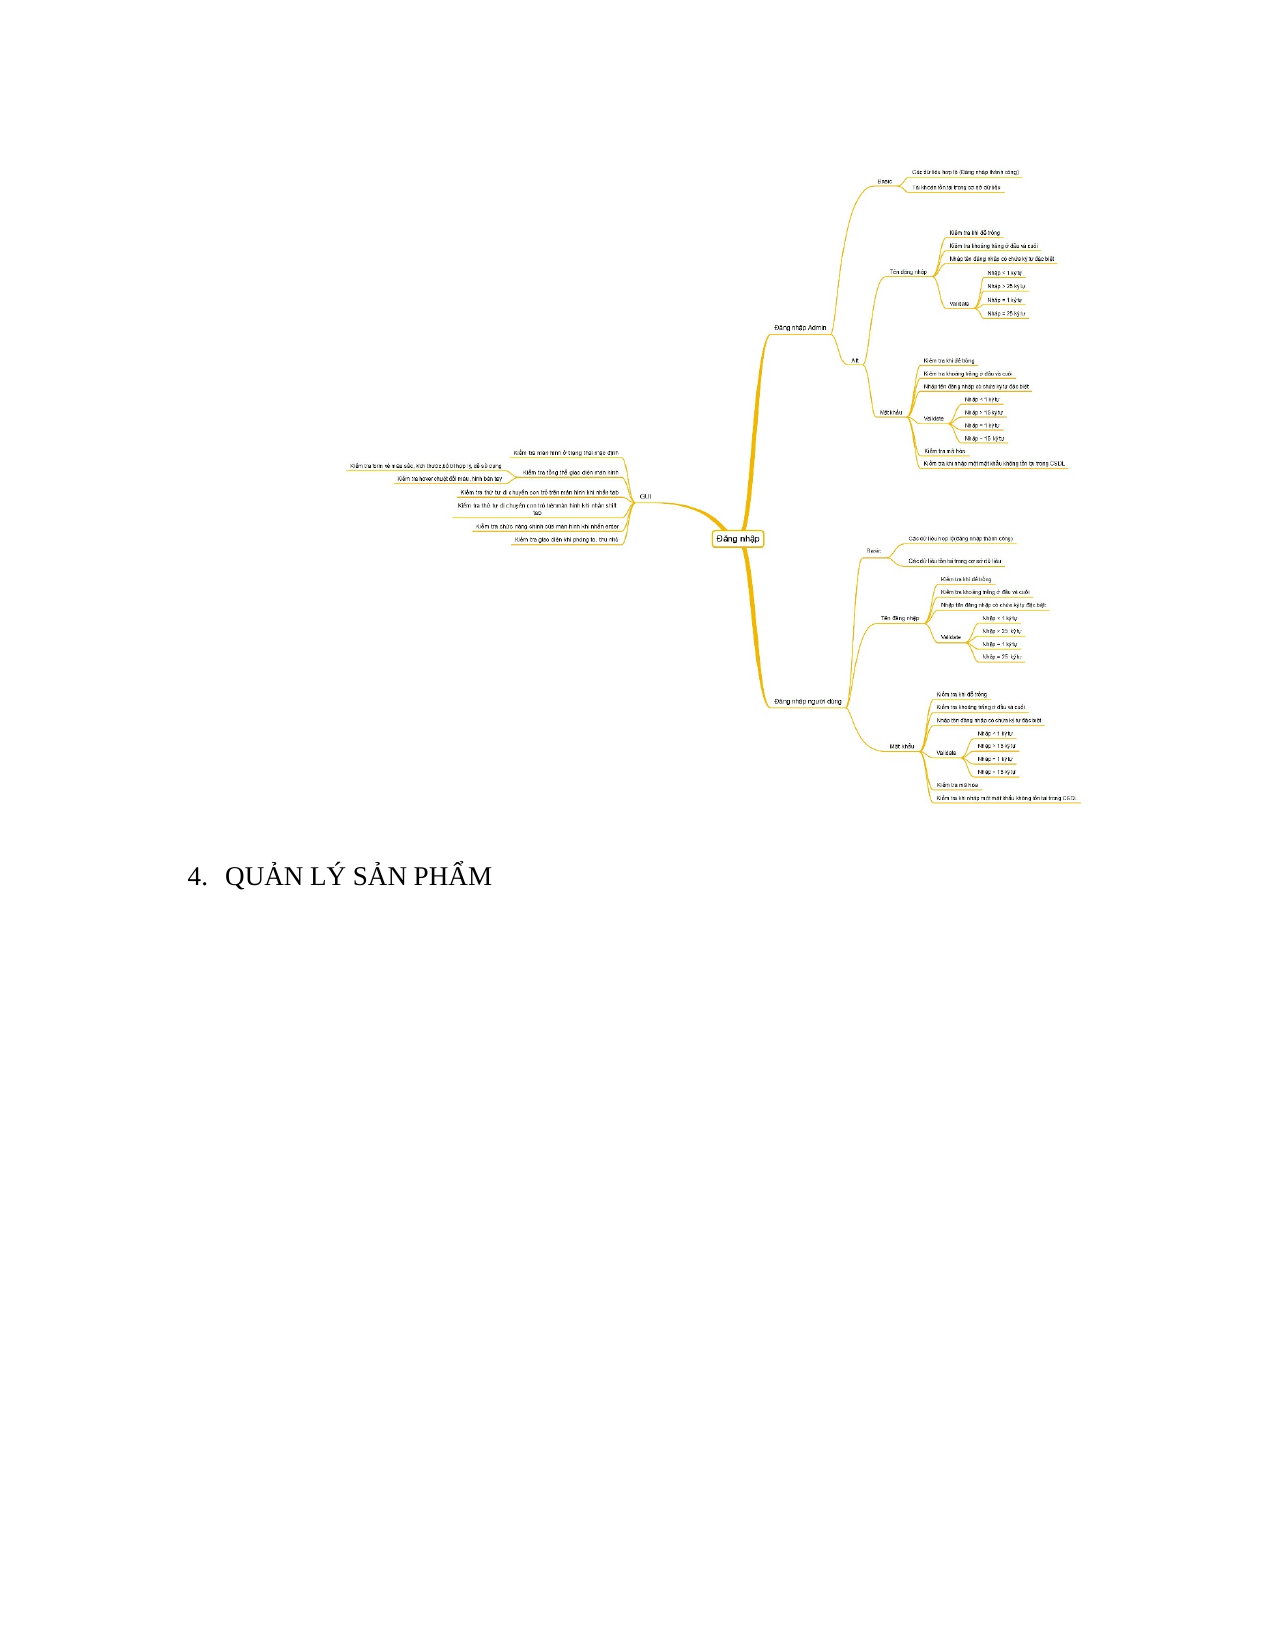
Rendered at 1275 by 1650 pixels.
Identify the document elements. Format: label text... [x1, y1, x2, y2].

list QUẢN LÝ SẢN PHẨM [187, 860, 1080, 891]
picture [225, 150, 1200, 820]
